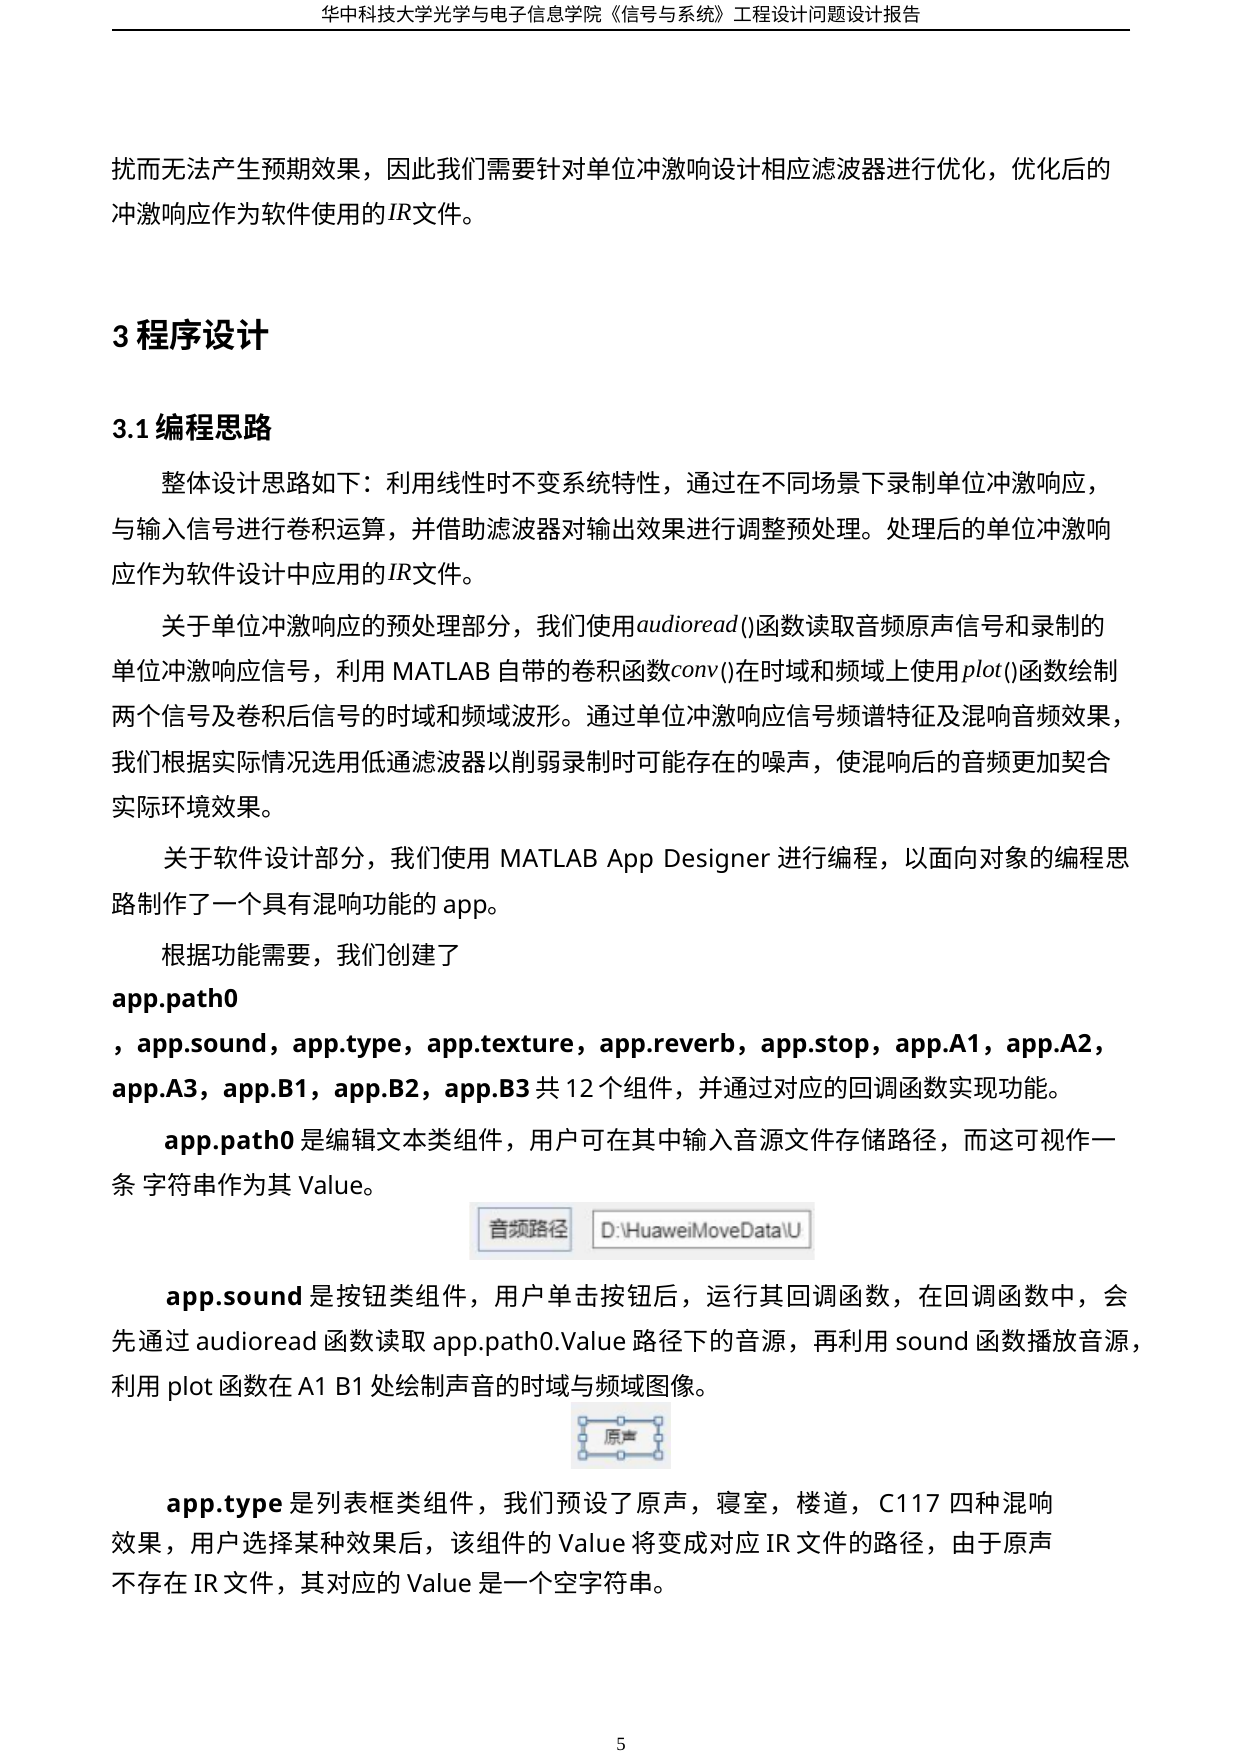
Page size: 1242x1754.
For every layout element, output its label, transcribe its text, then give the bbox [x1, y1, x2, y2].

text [112, 149, 1130, 231]
subtitle 3 程序设计 [112, 309, 1130, 357]
text app.sound是按钮类组件，用户单击按钮后，运行其回调函数，在回调函数中，会先通过audioread函数读取app.path0.Value路径下的音源，再利用sound函数播放音源，利用plot函数在A1 B1处绘制声音的时域与频域图像。 [112, 1276, 1130, 1403]
text 整体设计思路如下：利用线性时不变系统特性，通过在不同场景下录制单位冲激响应，与输入信号进行卷积运算，并借助滤波器对输出效果进行调整预处理。处理后的单位冲激响应作为软件设计中应用的文件。 [112, 464, 1130, 591]
text app.path0是编辑文本类组件，用户可在其中输入音源文件存储路径，而这可视作一条 字符串作为其 Value。 [112, 1121, 1130, 1202]
text 关于单位冲激响应的预处理部分，我们使用()函数读取音频原声信号和录制的单位冲激响应信号，利用MATLAB自带的卷积函数()在时域和频域上使用()函数绘制两个信号及卷积后信号的时域和频域波形。通过单位冲激响应信号频谱特征及混响音频效果，我们根据实际情况选用低通滤波器以削弱录制时可能存在的噪声，使混响后的音频更加契合实际环境效果。 [112, 606, 1130, 824]
subtitle 3.1 编程思路 [112, 405, 1130, 447]
text app.type是列表框类组件，我们预设了原声，寝室，楼道，C117 四种混响效果，用户选择某种效果后，该组件的Value将变成对应IR文件的路径，由于原声不存在IR文件，其对应的 Value 是一个空字符串。 [112, 1484, 1054, 1599]
text 根据功能需要，我们创建了app.path0，app.sound，app.type，app.texture，app.reverb，app.stop，app.A1，app.A2，app.A3，app.B1，app.B2，app.B3共12个组件，并通过对应的回调函数实现功能。 [112, 936, 1130, 1105]
text 关于软件设计部分，我们使用 MATLAB App Designer 进行编程，以面向对象的编程思路制作了一个具有混响功能的 app。 [112, 839, 1130, 921]
